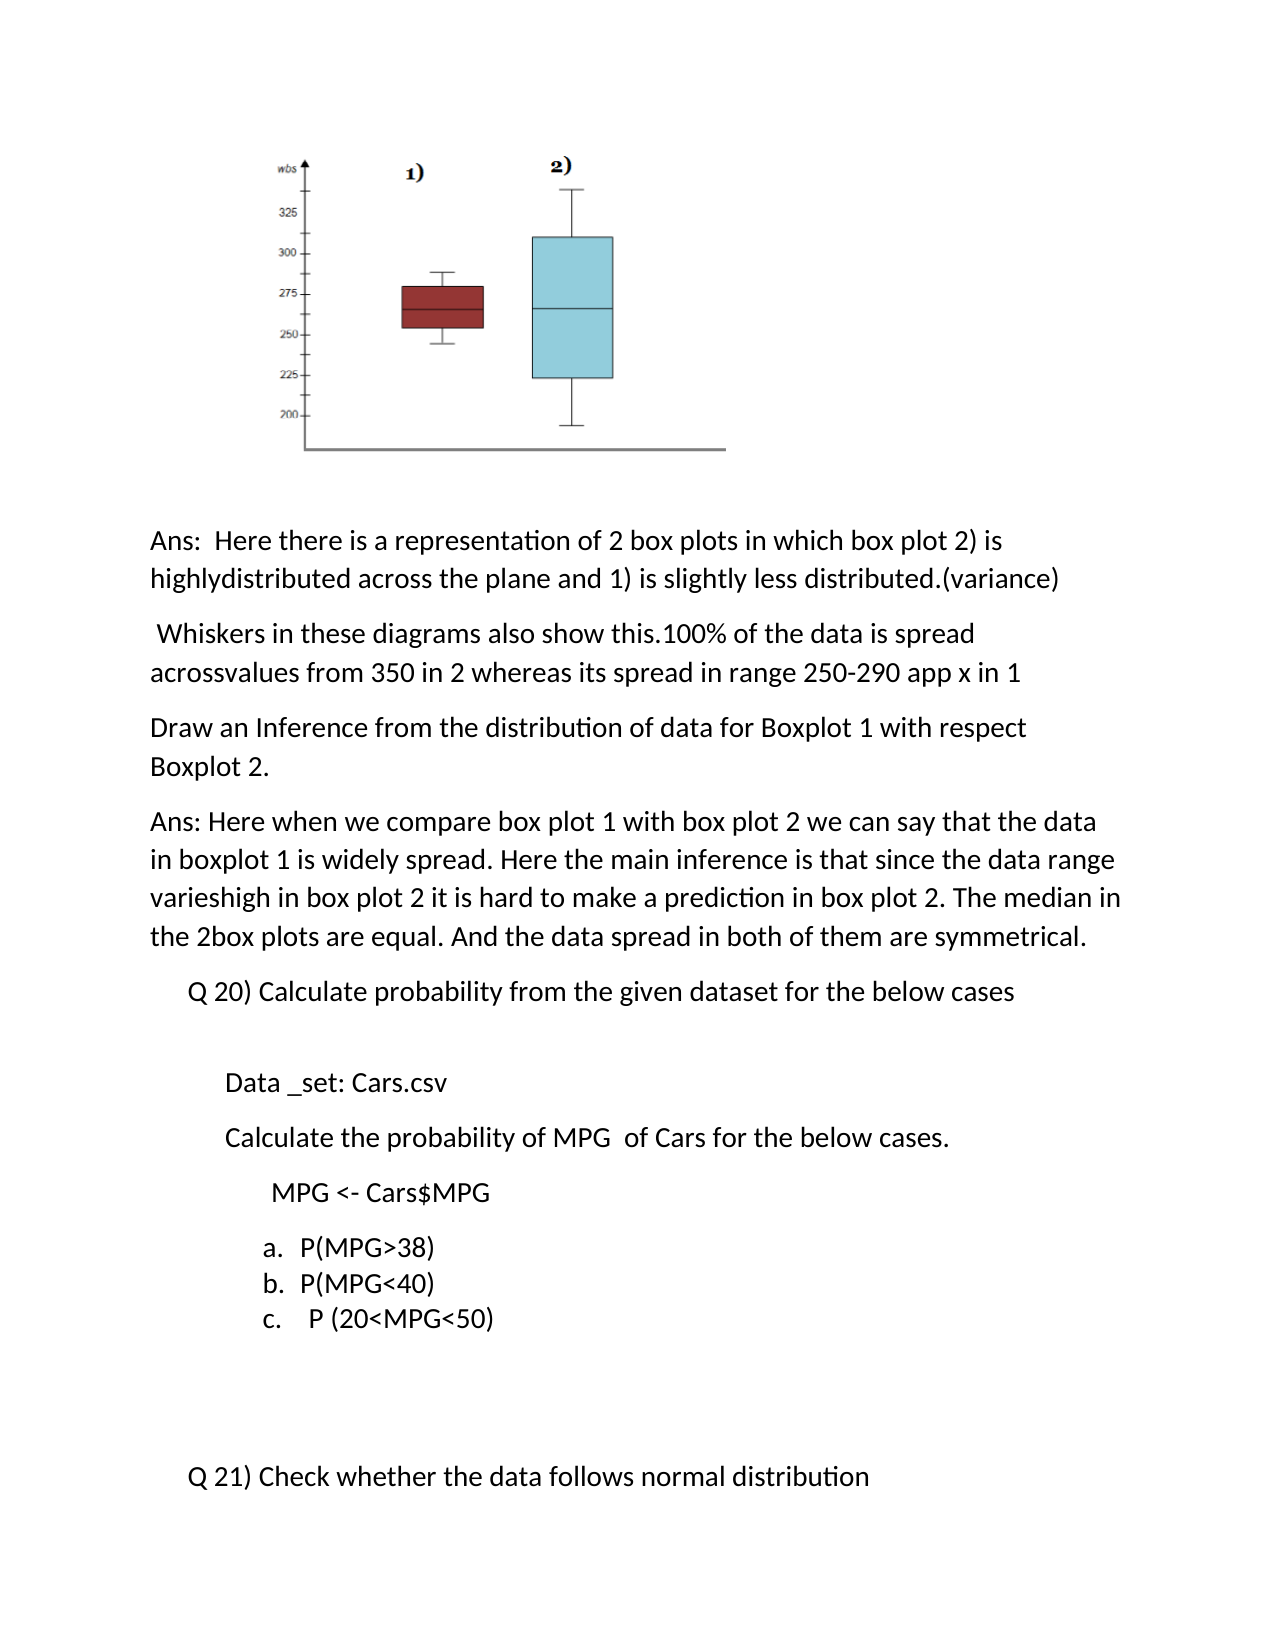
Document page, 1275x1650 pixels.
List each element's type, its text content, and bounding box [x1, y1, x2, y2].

text Q 20) Calculate probability from the given dataset for the below cases [187, 973, 1125, 1009]
picture [150, 149, 729, 504]
text Whiskers in these diagrams also show this.100% of the data is spread acrossvalues from 350 in 2 whereas its spread in range 250-290 app x in 1 [150, 616, 1125, 690]
text Q 21) Check whether the data follows normal distribution [187, 1458, 1125, 1494]
text Data _set: Cars.csv [225, 1064, 1125, 1099]
text Calculate the probability of MPG of Cars for the below cases. [225, 1119, 1125, 1154]
text Draw an Inference from the distribution of data for Boxplot 1 with respect Boxplot 2. [150, 709, 1125, 783]
text Ans: Here there is a representation of 2 box plots in which box plot 2) is highlydistributed across the plane and 1) is slightly less distributed.(variance) [150, 522, 1125, 596]
list P(MPG>38) [262, 1229, 1125, 1265]
text c. P (20<MPG<50) [262, 1300, 1125, 1336]
text Ans: Here when we compare box plot 1 with box plot 2 we can say that the data in boxplot 1 is widely spread. Here the main inference is that since the data range varieshigh in box plot 2 it is hard to make a prediction in box plot 2. The median in the 2box plots are equal. And the data spread in both of them are symmetrical. [150, 803, 1125, 954]
list P(MPG<40) [262, 1265, 1125, 1300]
text MPG <- Cars$MPG [225, 1174, 1125, 1210]
